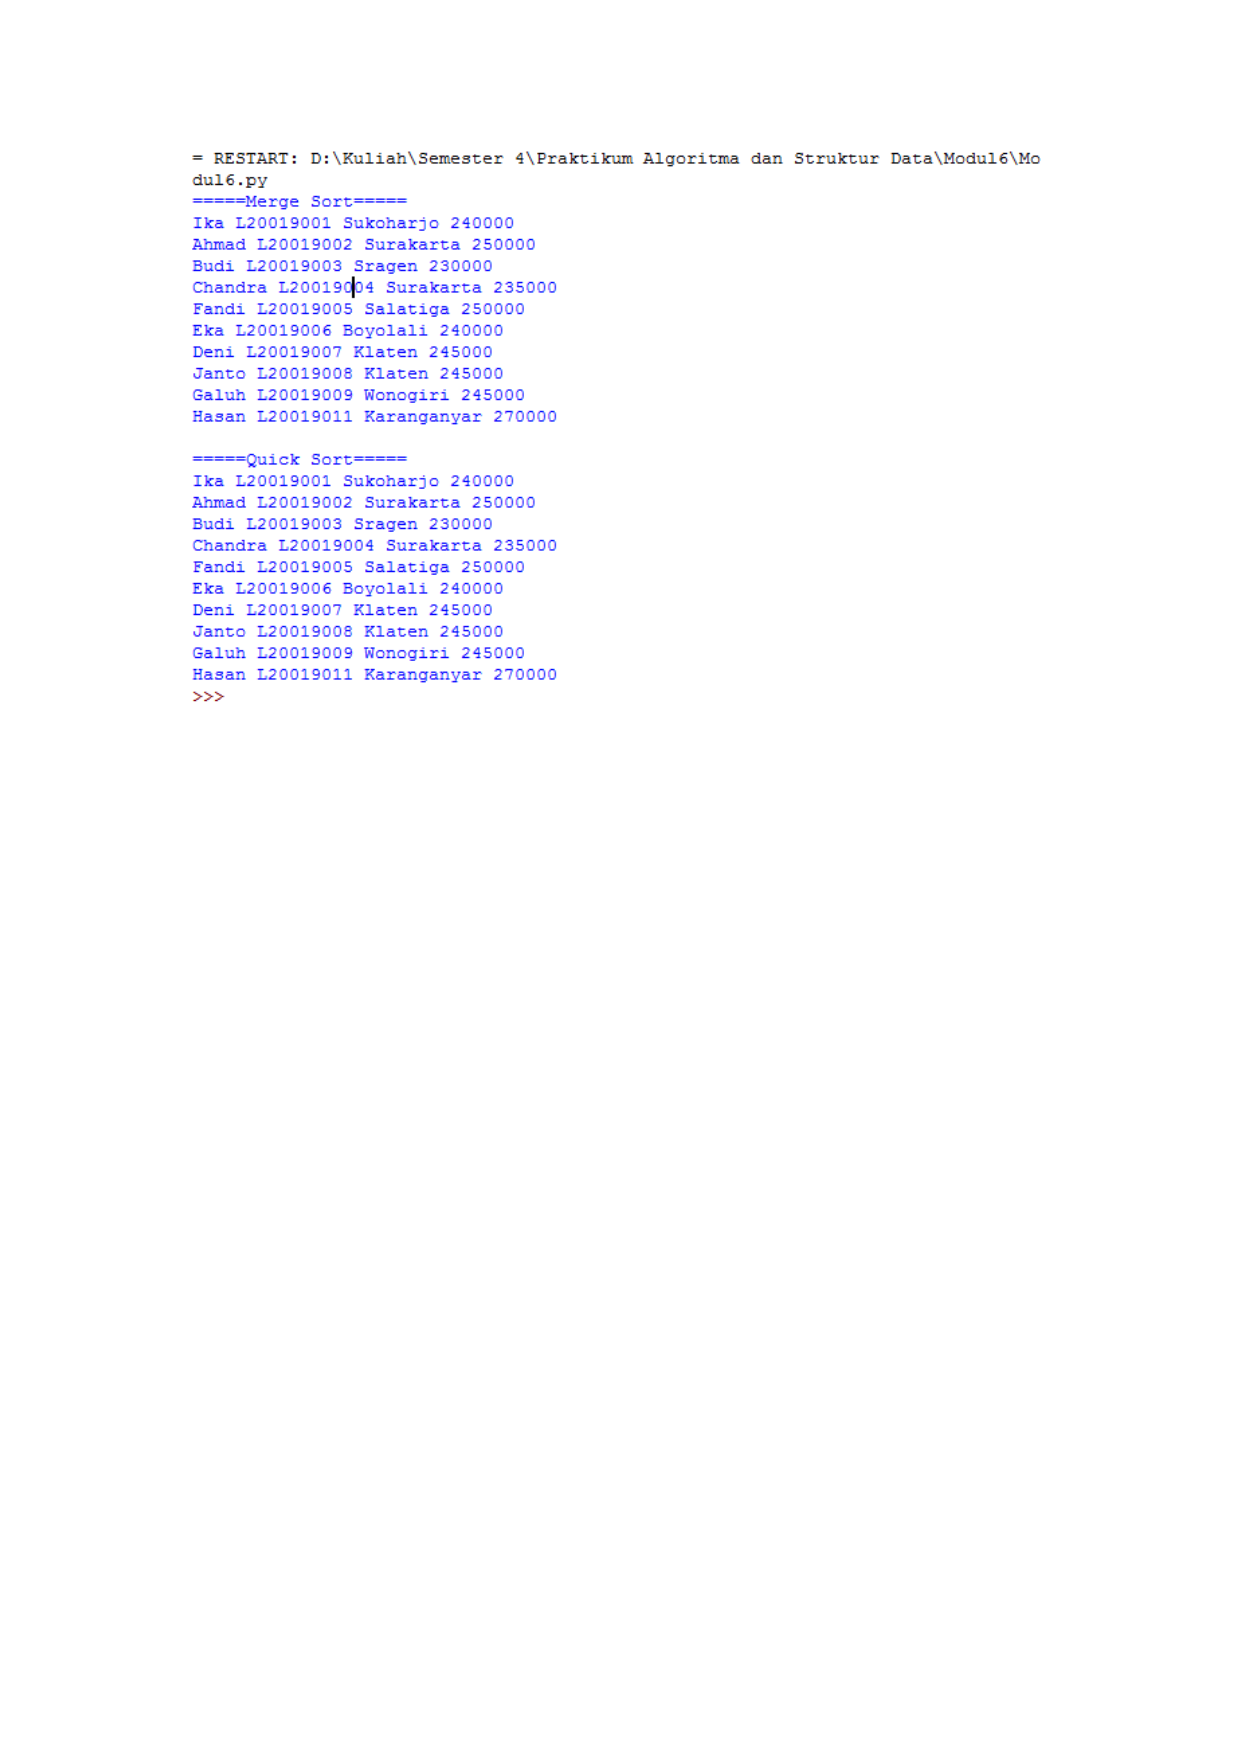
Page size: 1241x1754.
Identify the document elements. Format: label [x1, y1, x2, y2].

picture [187, 150, 1053, 704]
